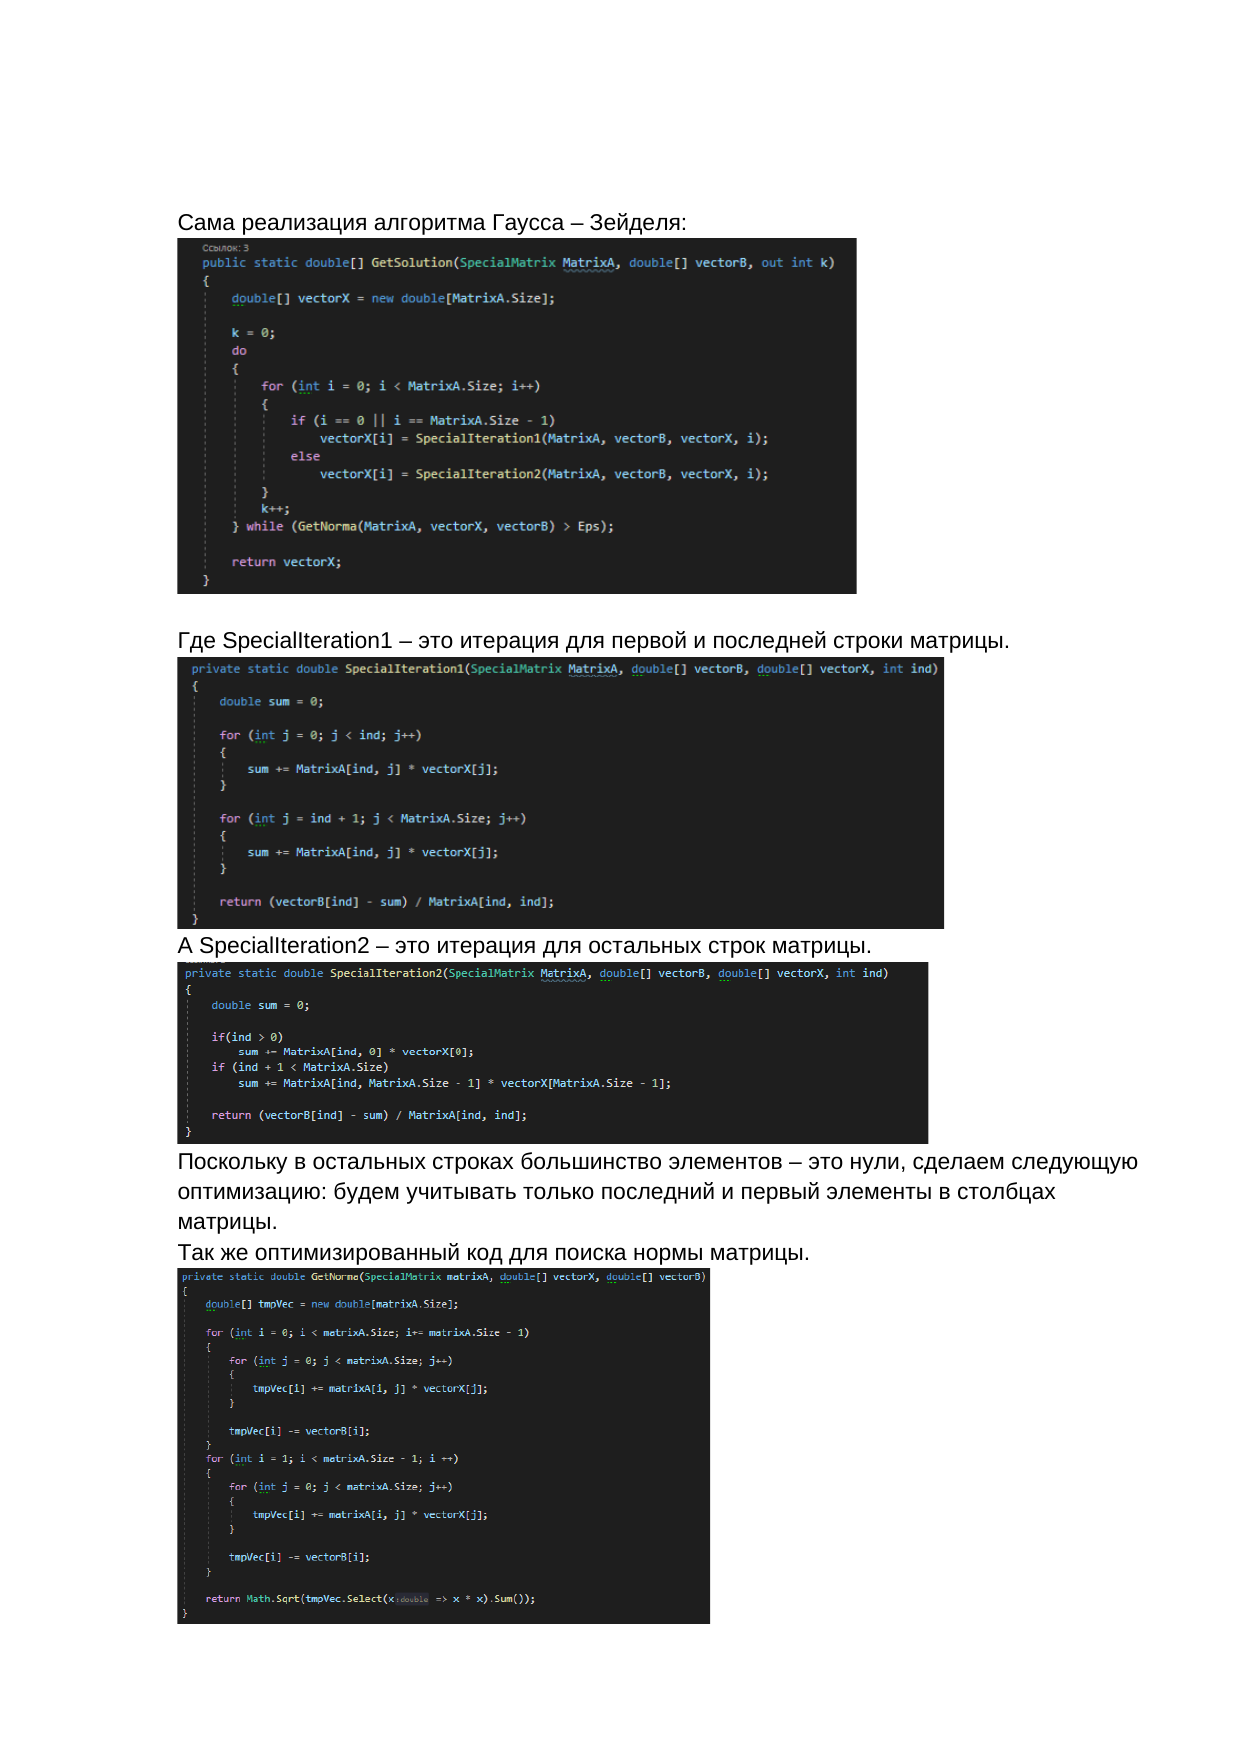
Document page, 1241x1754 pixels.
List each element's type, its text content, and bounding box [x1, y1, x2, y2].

text А SpecialIteration2 – это итерация для остальных строк матрицы. [177, 932, 1152, 958]
text Поскольку в остальных строках большинство элементов – это нули, сделаем следующую оптимизацию: будем учитывать только последний и первый элементы в столбцах матрицы. [177, 1148, 1152, 1235]
picture [177, 238, 857, 594]
picture [177, 962, 929, 1144]
picture [177, 1268, 711, 1624]
picture [177, 657, 945, 929]
text Сама реализация алгоритма Гаусса – Зейделя: [177, 209, 1152, 235]
